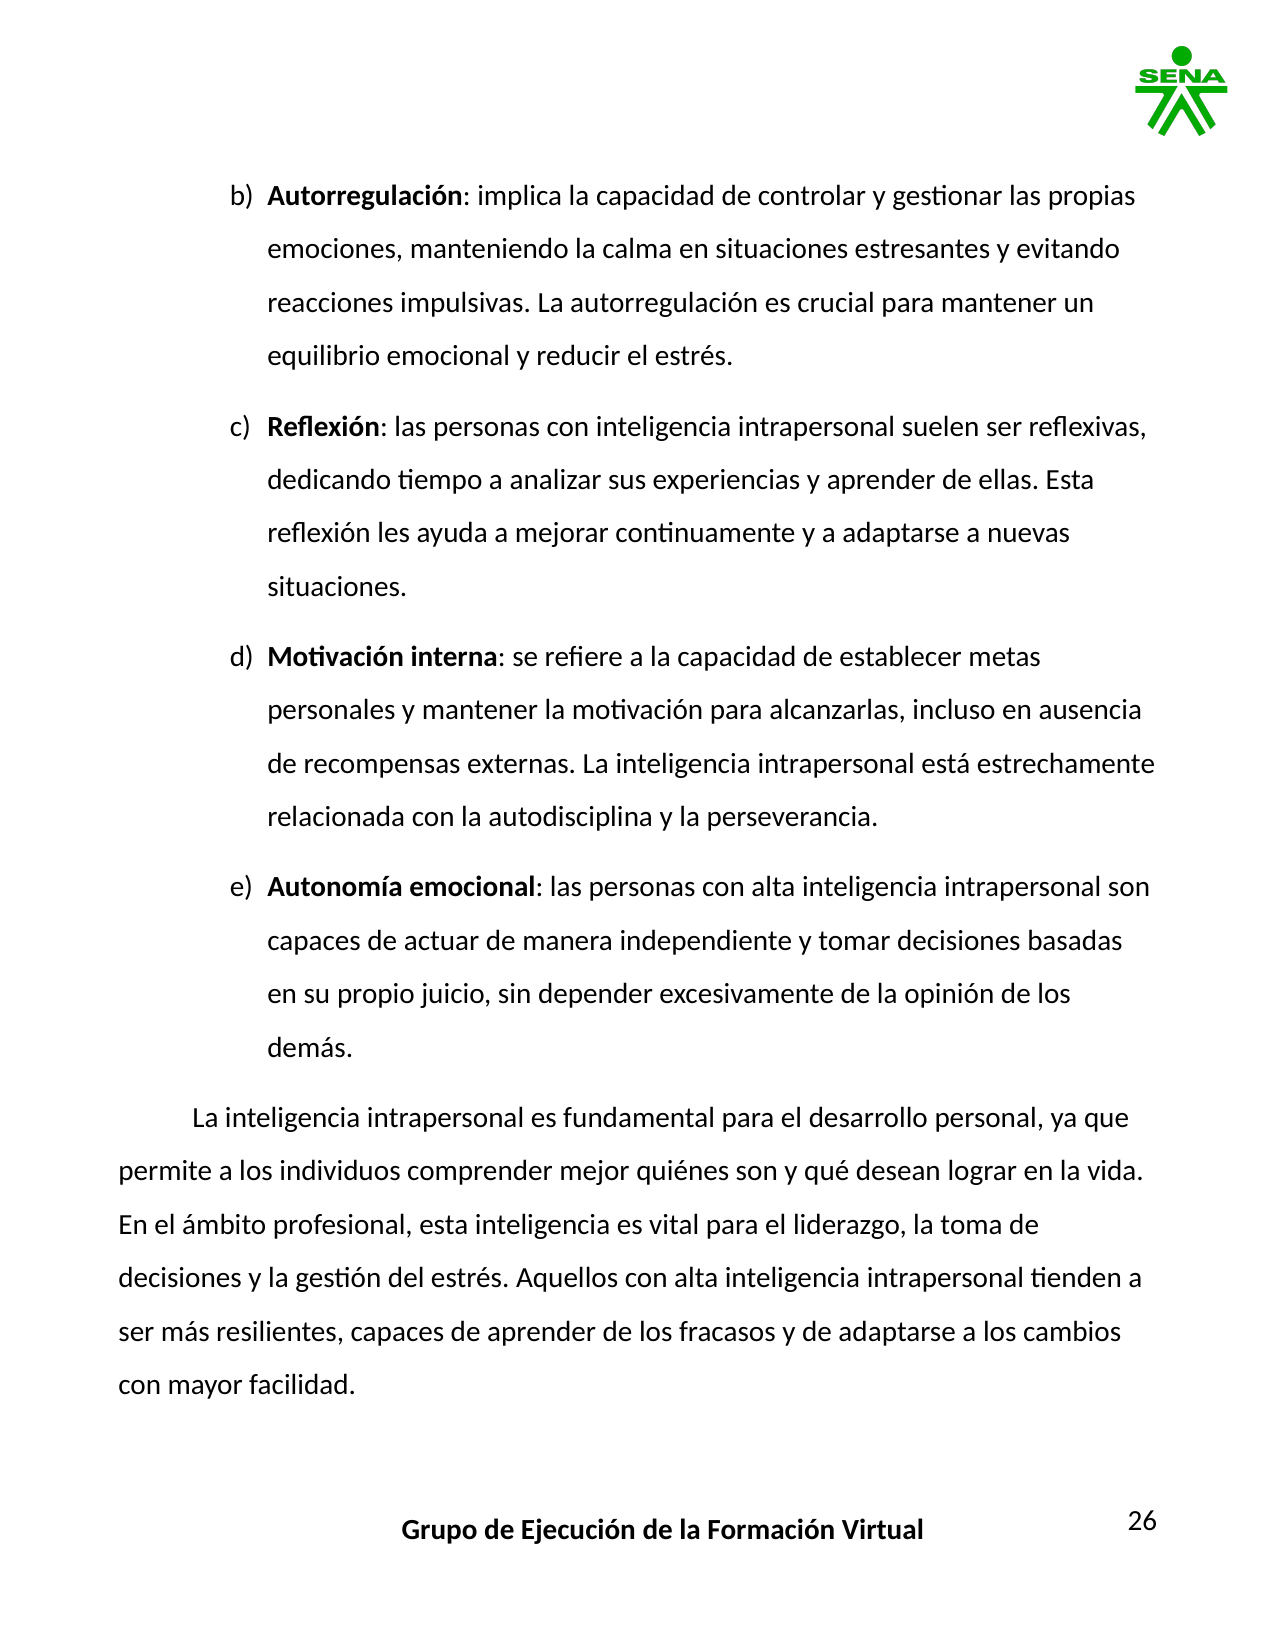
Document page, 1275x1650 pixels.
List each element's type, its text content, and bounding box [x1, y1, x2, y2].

list Motivación interna: se refiere a la capacidad de establecer metas personales y mantener la motivación para alcanzarlas, incluso en ausencia de recompensas externas. La inteligencia intrapersonal está estrechamente relacionada con la autodisciplina y la perseverancia. [229, 638, 1157, 834]
text La inteligencia intrapersonal es fundamental para el desarrollo personal, ya que permite a los individuos comprender mejor quiénes son y qué desean lograr en la vida. En el ámbito profesional, esta inteligencia es vital para el liderazgo, la toma de decisiones y la gestión del estrés. Aquellos con alta inteligencia intrapersonal tienden a ser más resilientes, capaces de aprender de los fracasos y de adaptarse a los cambios con mayor facilidad. [118, 1099, 1157, 1402]
list Autonomía emocional: las personas con alta inteligencia intrapersonal son capaces de actuar de manera independiente y tomar decisiones basadas en su propio juicio, sin depender excesivamente de la opinión de los demás. [229, 868, 1157, 1064]
picture [1135, 46, 1228, 136]
